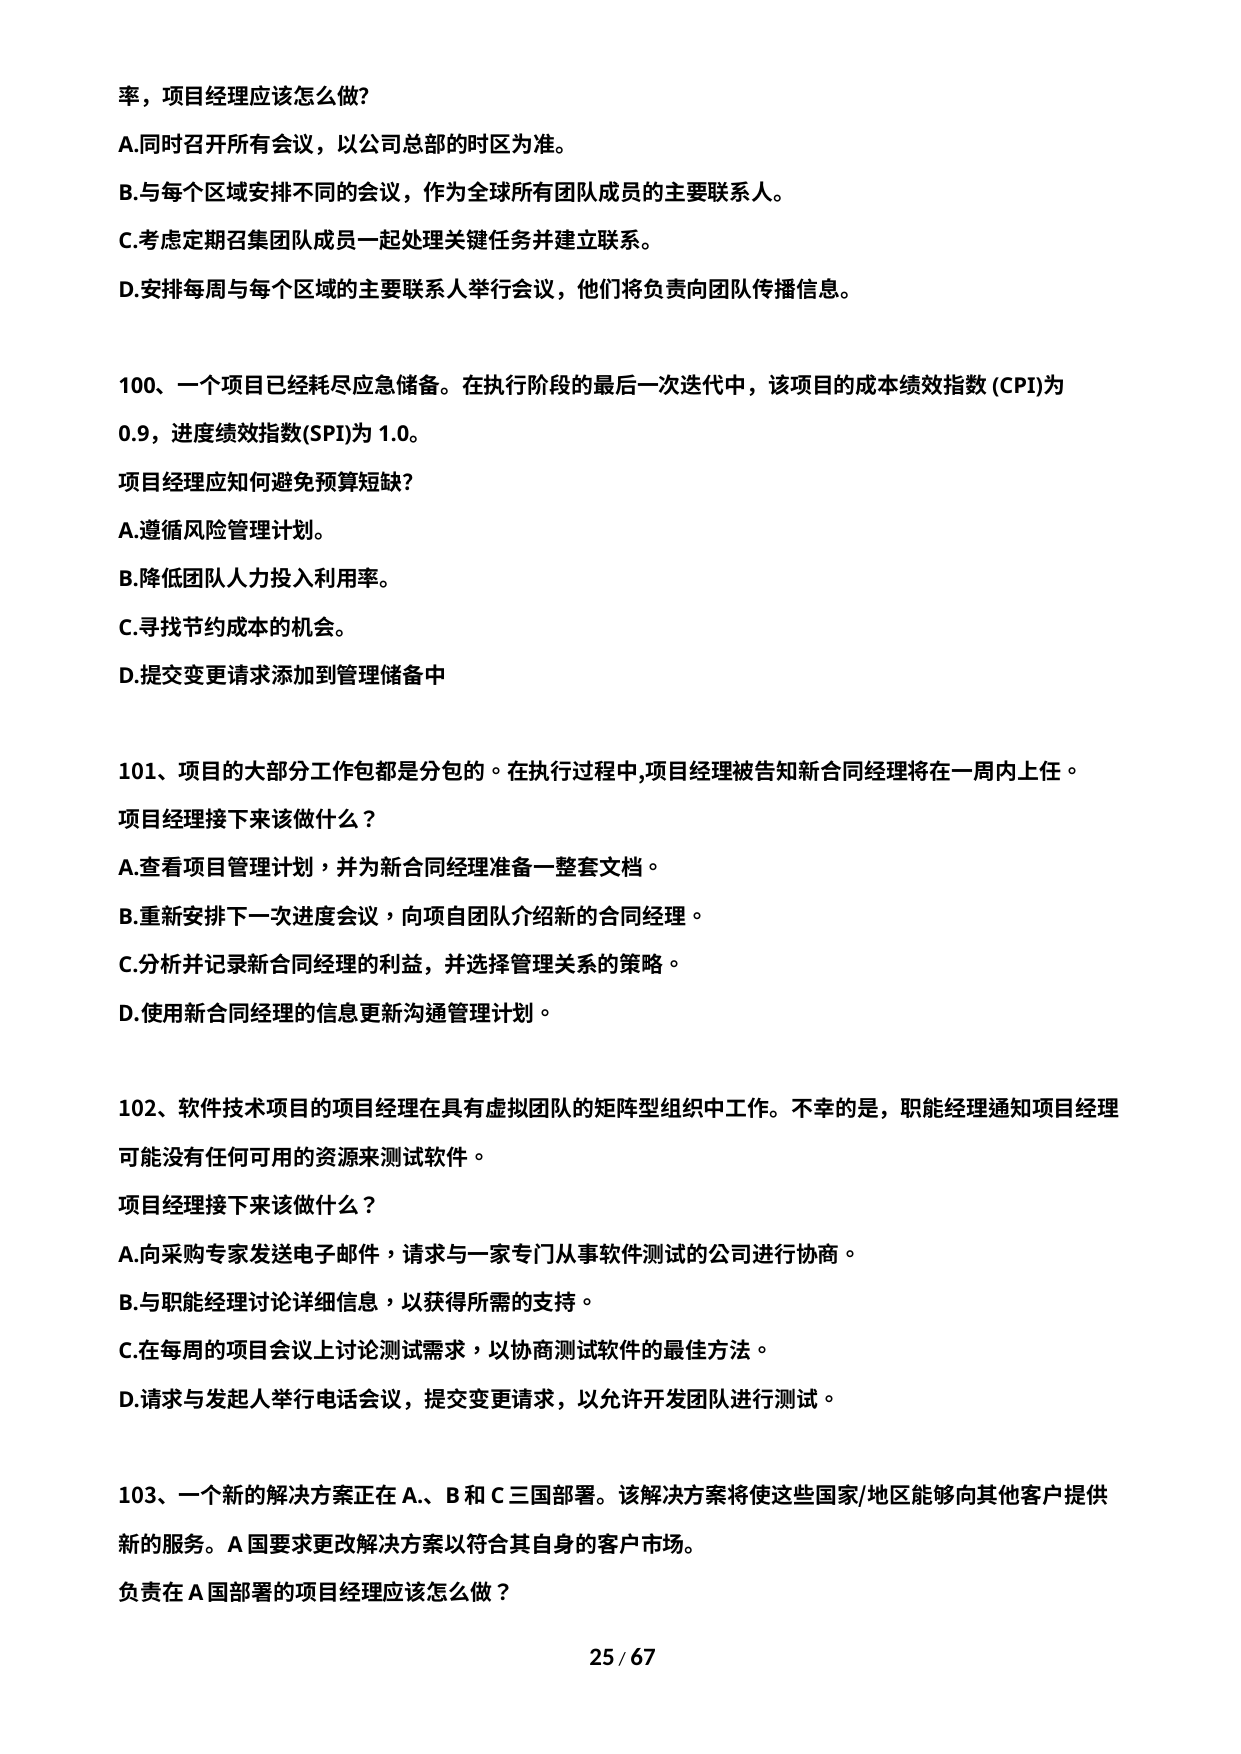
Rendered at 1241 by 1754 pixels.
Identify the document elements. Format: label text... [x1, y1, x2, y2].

text D.提交变更请求添加到管理储备中 [118, 658, 1122, 690]
text B.与每个区域安排不同的会议，作为全球所有团队成员的主要联系人。 [118, 175, 1122, 207]
text C.在每周的项目会议上讨论测试需求，以协商测试软件的最佳方法。 [118, 1333, 1122, 1365]
text 项目经理应知何避免预算短缺？ [118, 464, 1122, 497]
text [118, 78, 1122, 111]
text C.寻找节约成本的机会。 [118, 609, 1122, 642]
text C.分析并记录新合同经理的利益，并选择管理关系的策略。 [118, 947, 1122, 979]
text B.与职能经理讨论详细信息，以获得所需的支持。 [118, 1284, 1122, 1317]
text A.向采购专家发送电子邮件，请求与一家专门从事软件测试的公司进行协商。 [118, 1236, 1122, 1269]
text B.重新安排下一次进度会议，向项自团队介绍新的合同经理。 [118, 898, 1122, 931]
text A.同时召开所有会议，以公司总部的时区为准。 [118, 127, 1122, 159]
text 101、项目的大部分工作包都是分包的。在执行过程中,项目经理被告知新合同经理将在一周内上任。 [118, 753, 1122, 786]
text D.使用新合同经理的信息更新沟通管理计划。 [118, 995, 1122, 1028]
text B.降低团队人力投入利用率。 [118, 561, 1122, 593]
text 项目经理接下来该做什么？ [118, 802, 1122, 834]
text A.遵循风险管理计划。 [118, 513, 1122, 545]
text 负责在A国部署的项目经理应该怎么做？ [118, 1575, 1122, 1607]
text 项目经理接下来该做什么？ [118, 1188, 1122, 1220]
text 100、一个项目已经耗尽应急储备。在执行阶段的最后一次迭代中，该项目的成本绩效指数 (CPI)为0.9，进度绩效指数(SPI)为1.0。 [118, 367, 1122, 448]
text 103、一个新的解决方案正在A.、B和C三国部署。该解决方案将使这些国家/地区能够向其他客户提供新的服务。A国要求更改解决方案以符合其自身的客户市场。 [118, 1478, 1122, 1559]
text D.请求与发起人举行电话会议，提交变更请求，以允许开发团队进行测试。 [118, 1381, 1122, 1414]
text 102、软件技术项目的项目经理在具有虚拟团队的矩阵型组织中工作。不幸的是，职能经理通知项目经理可能没有任何可用的资源来测试软件。 [118, 1091, 1122, 1172]
text A.查看项目管理计划，并为新合同经理准备一整套文档。 [118, 850, 1122, 883]
text D.安排每周与每个区域的主要联系人举行会议，他们将负责向团队传播信息。 [118, 272, 1122, 304]
text C.考虑定期召集团队成员一起处理关键任务并建立联系。 [118, 223, 1122, 256]
